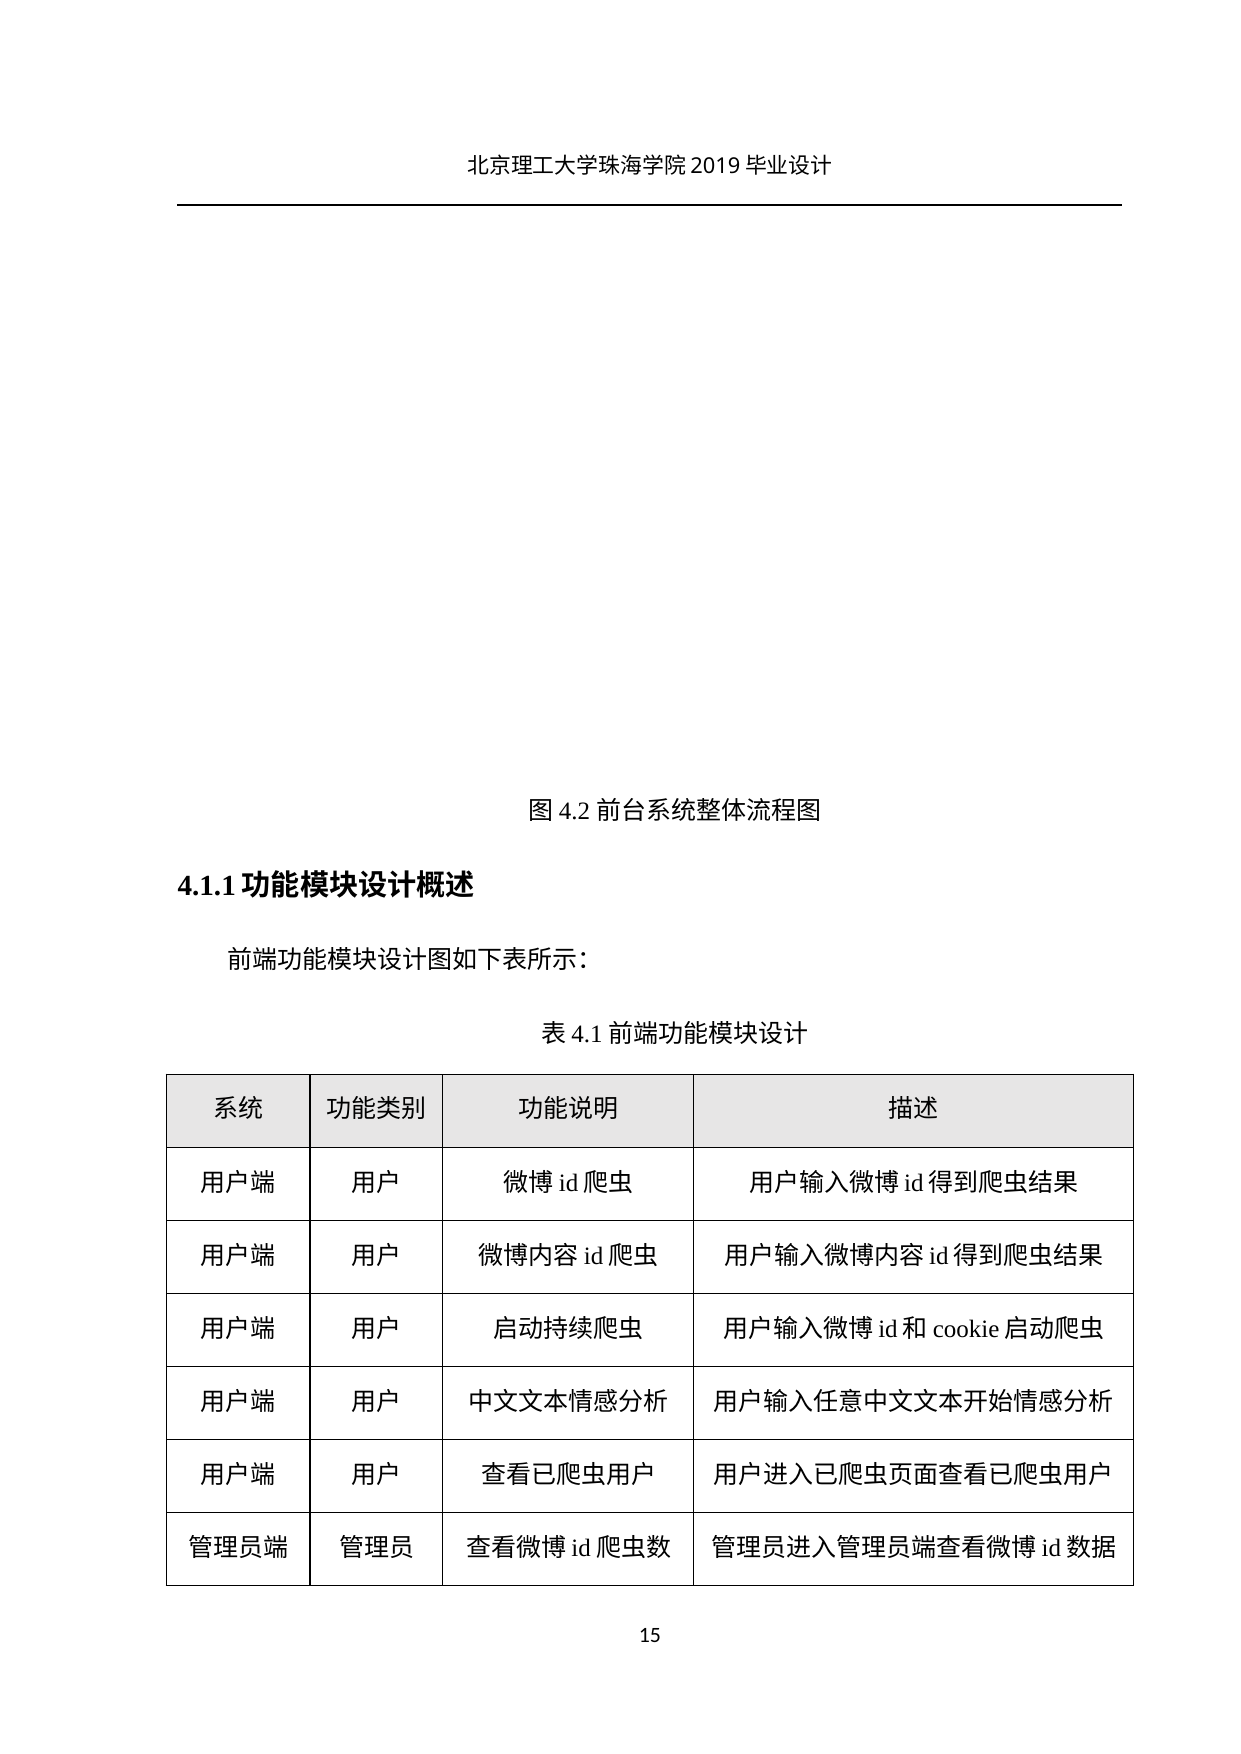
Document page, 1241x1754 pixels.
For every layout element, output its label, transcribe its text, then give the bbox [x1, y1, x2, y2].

table_cell 管理员进入管理员端查看微博id数据 [694, 1513, 1133, 1585]
table_cell 用户端 [167, 1367, 309, 1439]
table_cell 启动持续爬虫 [443, 1294, 693, 1366]
table_cell 用户 [311, 1367, 442, 1439]
table_cell 用户输入任意中文文本开始情感分析 [694, 1367, 1133, 1439]
table_cell 用户进入已爬虫页面查看已爬虫用户 [694, 1440, 1133, 1512]
table_cell 查看已爬虫用户 [443, 1440, 693, 1512]
table_cell 中文文本情感分析 [443, 1367, 693, 1439]
subtitle 4.1.1功能模块设计概述 [177, 850, 1122, 915]
text 表4.1 前端功能模块设计 [177, 999, 1122, 1064]
table_cell 用户 [311, 1221, 442, 1293]
table_cell 用户端 [167, 1440, 309, 1512]
text 前端功能模块设计图如下表所示： [177, 925, 1122, 990]
table_cell 用户输入微博id得到爬虫结果 [694, 1148, 1133, 1220]
table_cell 用户 [311, 1440, 442, 1512]
table_header 描述 [694, 1075, 1133, 1147]
table_cell 用户 [311, 1148, 442, 1220]
table_header 功能类别 [311, 1075, 442, 1147]
table_header 功能说明 [443, 1075, 693, 1147]
table_header 系统 [167, 1075, 309, 1147]
text 图4.2 前台系统整体流程图 [177, 776, 1122, 841]
table_cell 查看微博id爬虫数据 [443, 1513, 693, 1585]
table_cell 微博id爬虫 [443, 1148, 693, 1220]
table_cell 管理员端 [167, 1513, 309, 1585]
table_cell 用户输入微博内容id得到爬虫结果 [694, 1221, 1133, 1293]
table_cell 用户 [311, 1294, 442, 1366]
table_cell 用户输入微博id和cookie启动爬虫 [694, 1294, 1133, 1366]
table_cell 管理员 [311, 1513, 442, 1585]
table_cell 用户端 [167, 1294, 309, 1366]
table_cell 用户端 [167, 1221, 309, 1293]
table_cell 用户端 [167, 1148, 309, 1220]
table_cell 微博内容id爬虫 [443, 1221, 693, 1293]
